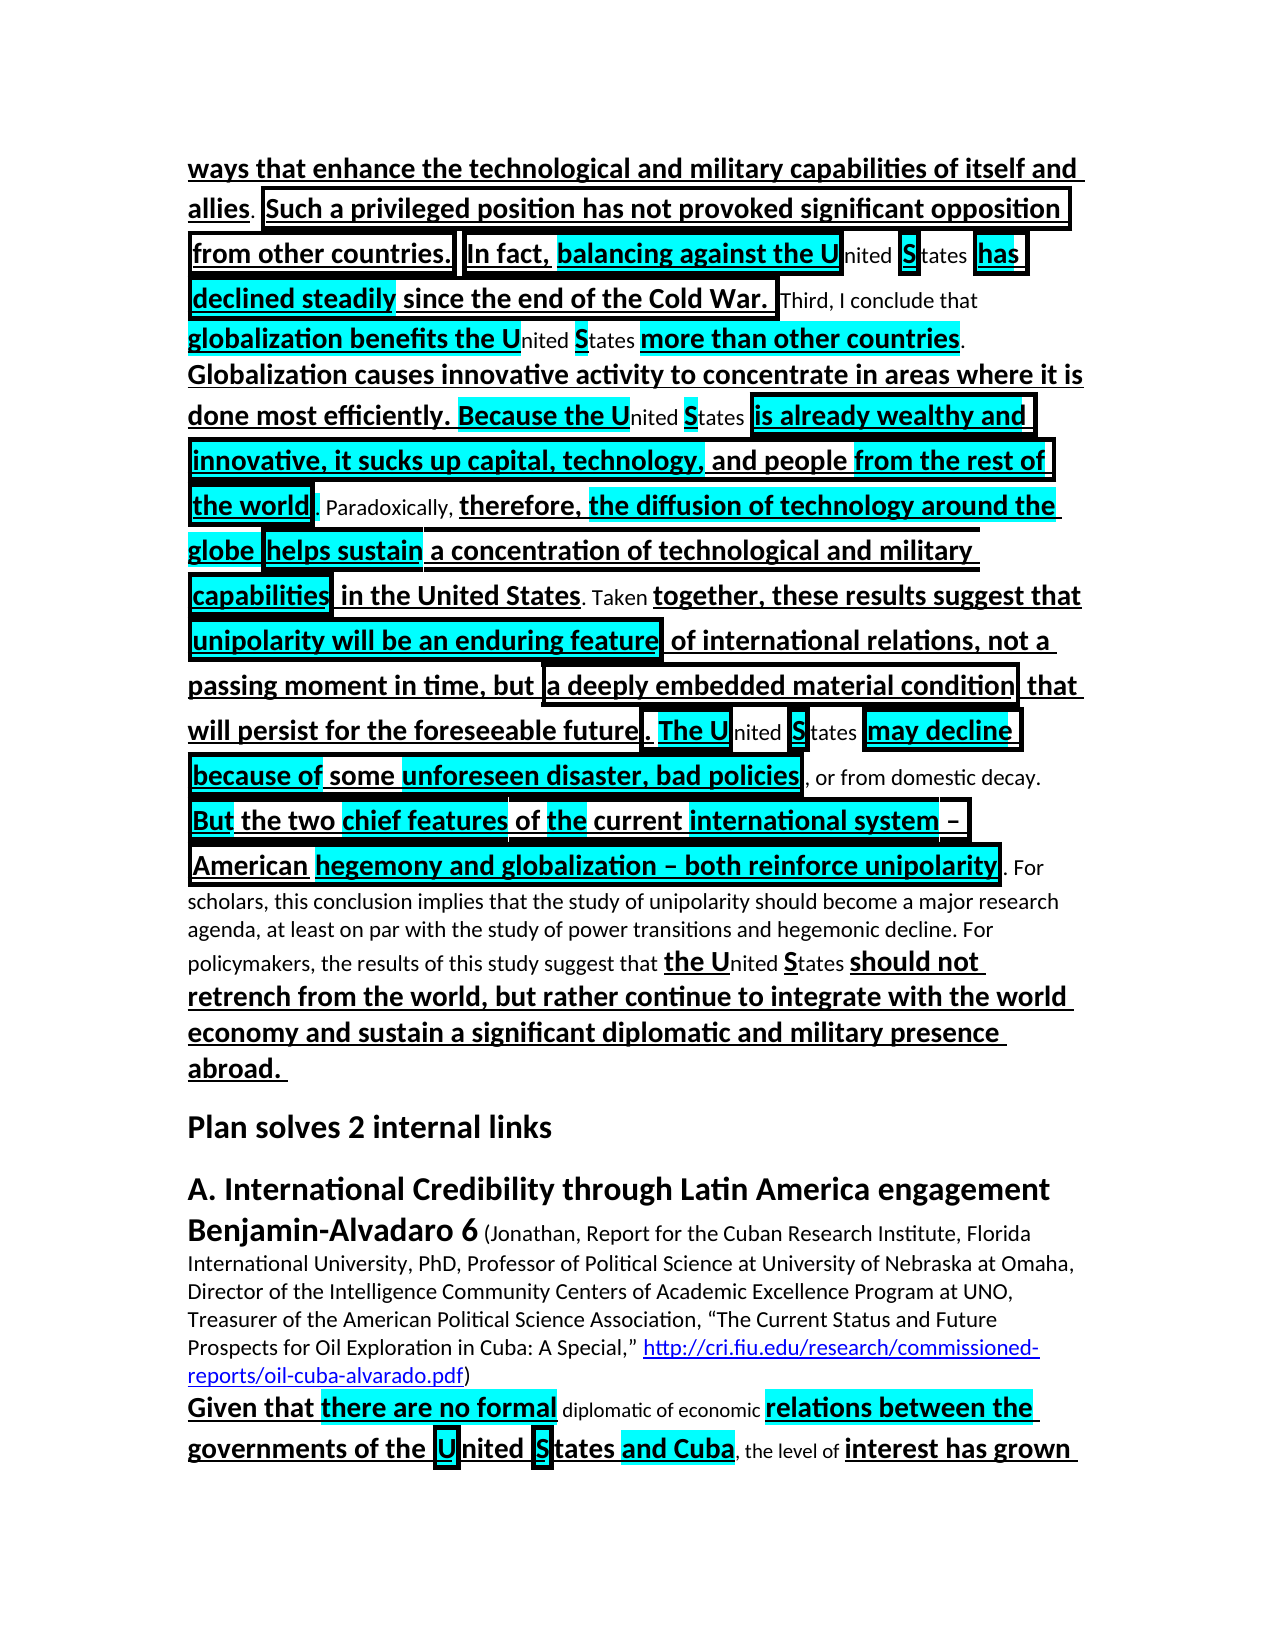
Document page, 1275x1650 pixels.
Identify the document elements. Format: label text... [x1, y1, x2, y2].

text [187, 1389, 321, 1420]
text Benjamin-Alvadaro 6 (Jonathan, Report for the Cuban Research Institute, Florida International University, PhD, Professor of Political Science at University of Nebraska at Omaha, Director of the Intelligence Community Centers of Academic Excellence Program at UNO, Treasurer of the American Political Science Association, “The Current Status and Future Prospects for Oil Exploration in Cuba: A Special,” http://cri.fiu.edu/research/commissioned-reports/oil-cuba-alvarado.pdf) [187, 1208, 1087, 1389]
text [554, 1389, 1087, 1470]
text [187, 150, 1087, 1085]
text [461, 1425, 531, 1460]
subtitle Plan solves 2 internal links [187, 1106, 1087, 1147]
subtitle A. International Credibility through Latin America engagement [187, 1168, 1087, 1208]
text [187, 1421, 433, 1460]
